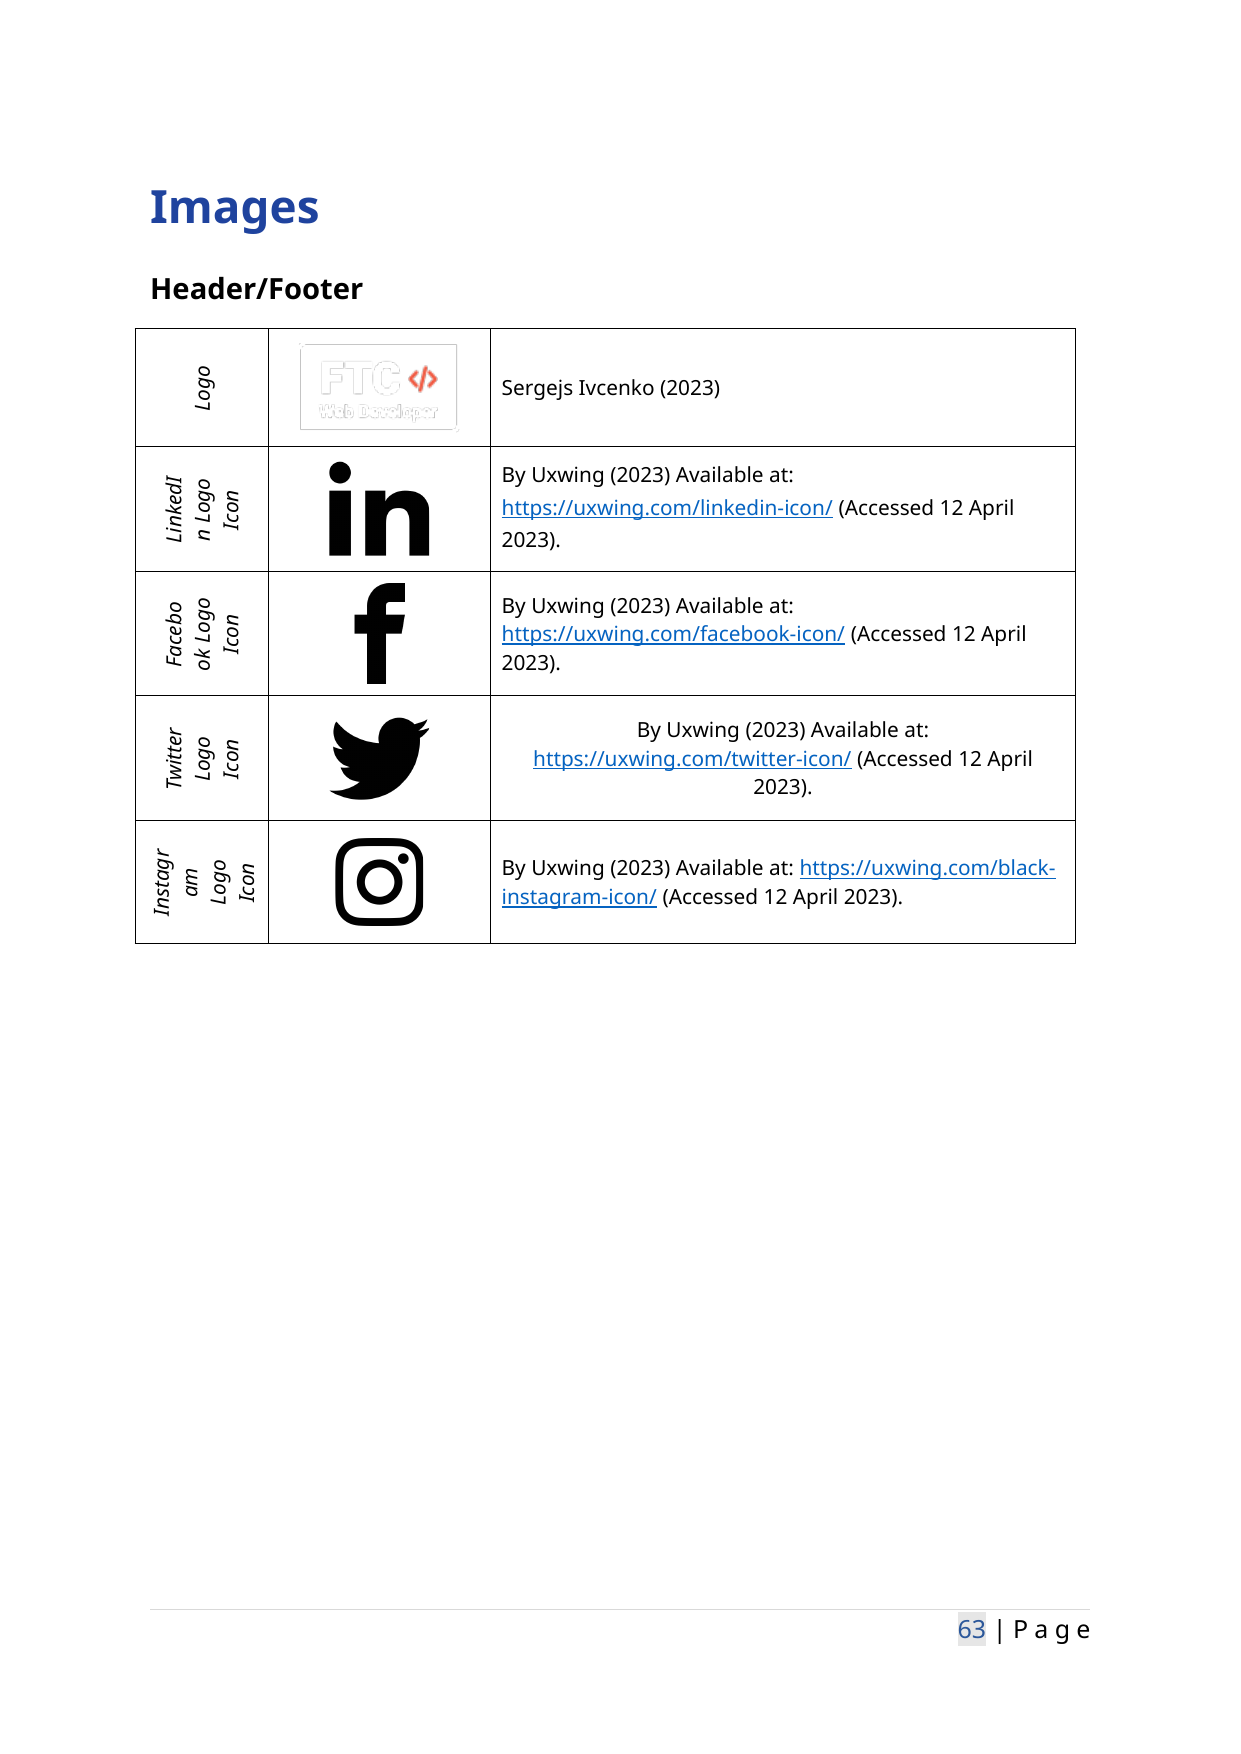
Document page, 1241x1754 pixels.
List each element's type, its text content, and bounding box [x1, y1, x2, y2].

table_cell By Uxwing (2023) Available at: https://uxwing.com/black-instagram-icon/ (Accessed 12 April 2023). [491, 821, 1075, 943]
table_cell Twitter Logo Icon [136, 696, 268, 820]
subtitle Header/Footer [150, 268, 1090, 308]
table_header Sergejs Ivcenko (2023) [491, 329, 1075, 446]
table_cell [269, 572, 490, 695]
picture [329, 458, 430, 559]
table_cell [269, 696, 490, 820]
table_cell By Uxwing (2023) Available at: https://uxwing.com/facebook-icon/ (Accessed 12 April 2023). [491, 572, 1075, 695]
table_cell By Uxwing (2023) Available at: https://uxwing.com/twitter-icon/ (Accessed 12 April 2023). [491, 696, 1075, 820]
picture [329, 708, 430, 809]
table_cell [269, 447, 490, 571]
table_cell Facebook Logo Icon [136, 572, 268, 695]
table_cell [269, 821, 490, 943]
table_header Logo [136, 329, 268, 446]
picture [335, 838, 424, 926]
table_cell By Uxwing (2023) Available at: https://uxwing.com/linkedin-icon/ (Accessed 12 April 2023). [491, 447, 1075, 571]
table_cell LinkedIn Logo Icon [136, 447, 268, 571]
picture [329, 583, 430, 684]
table_header [269, 329, 490, 446]
subtitle Images [150, 175, 1090, 237]
picture [298, 343, 460, 433]
table_cell Instagram Logo Icon [136, 821, 268, 943]
